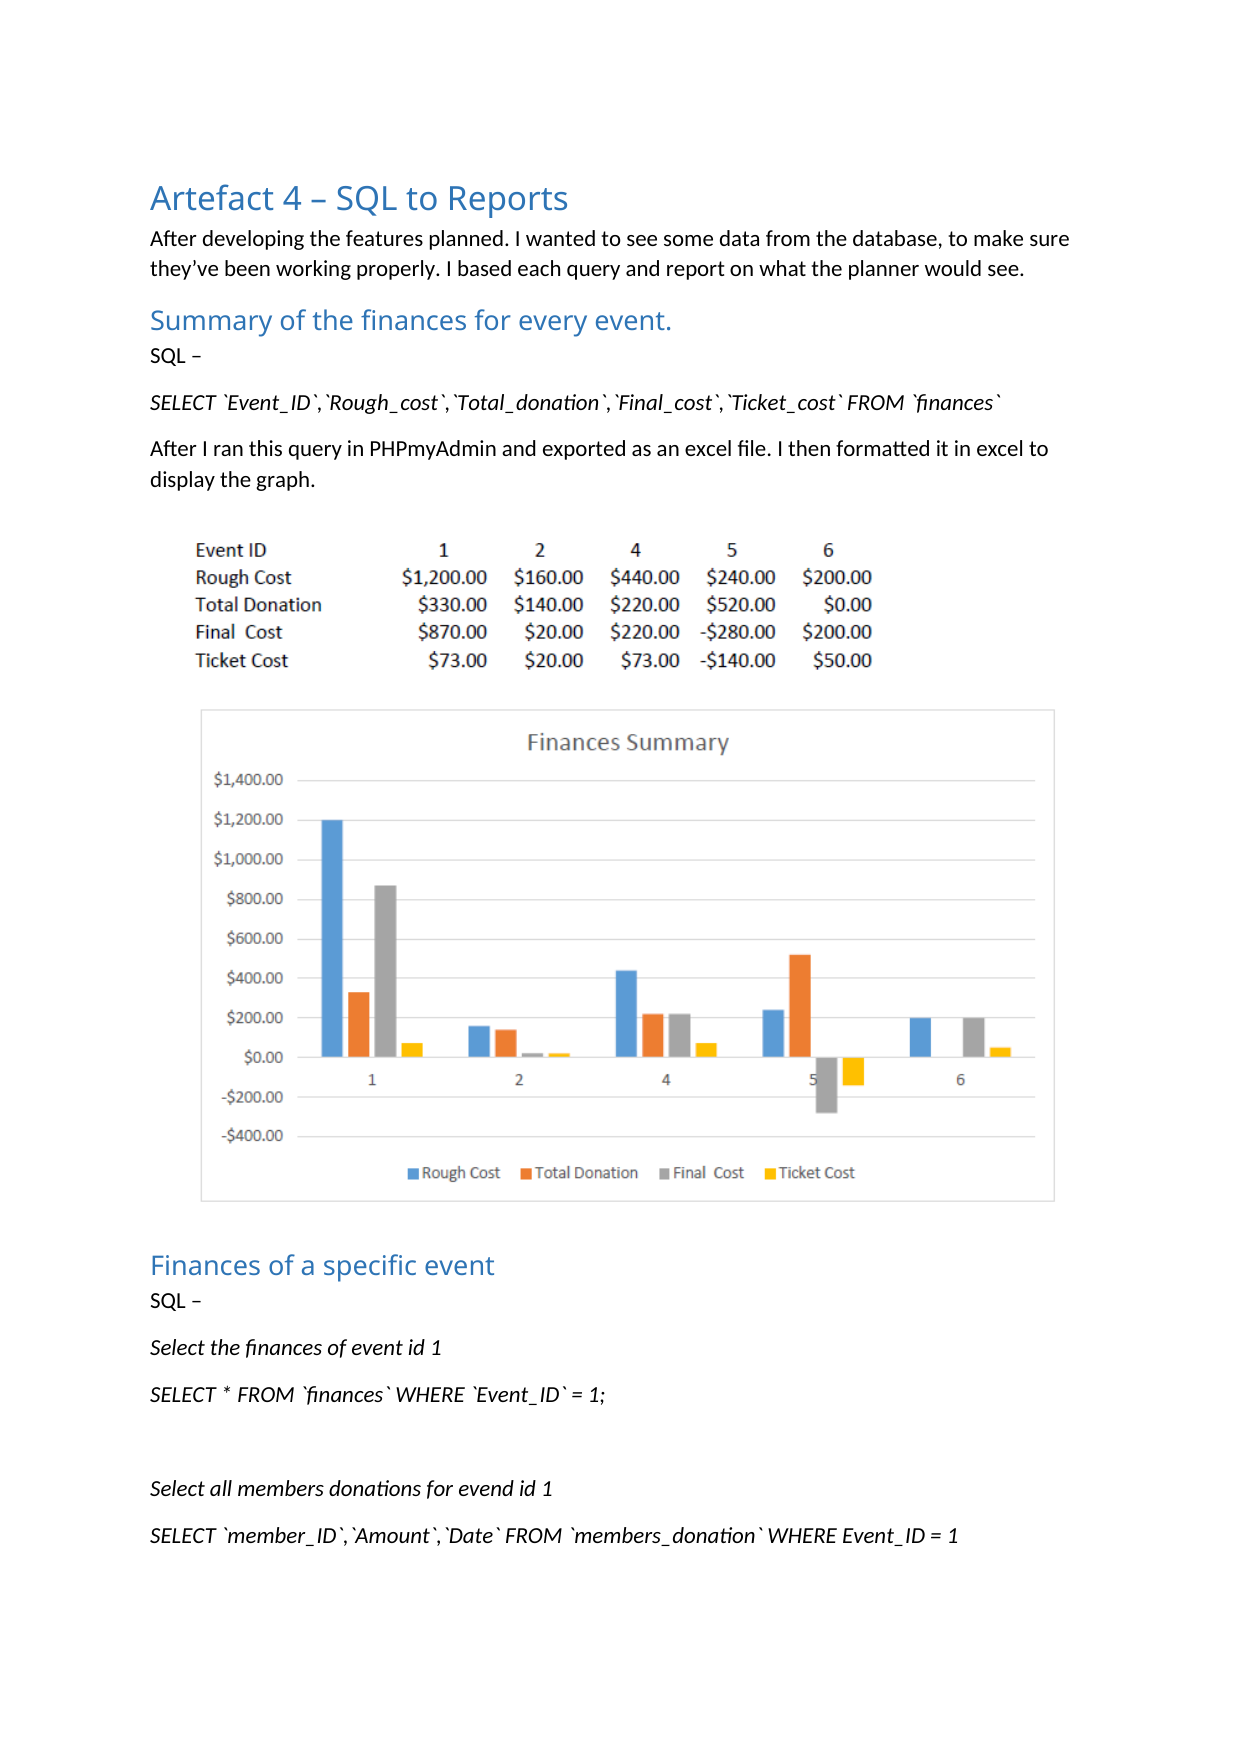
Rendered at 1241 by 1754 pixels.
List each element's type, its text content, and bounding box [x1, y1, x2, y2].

text After I ran this query in PHPmyAdmin and exported as an excel file. I then formatted it in excel to display the graph. [150, 434, 1090, 493]
text SQL – [150, 341, 1090, 369]
text SELECT * FROM `finances` WHERE `Event_ID` = 1; [150, 1380, 1090, 1408]
subtitle Summary of the finances for every event. [150, 301, 1090, 338]
text Select all members donations for evend id 1 [150, 1474, 1090, 1502]
text After developing the features planned. I wanted to see some data from the database, to make sure they’ve been working properly. I based each query and report on what the planner would see. [150, 224, 1090, 282]
subtitle Finances of a specific event [150, 1247, 1090, 1283]
text Select the finances of event id 1 [150, 1333, 1090, 1361]
subtitle Artefact 4 – SQL to Reports [150, 175, 1090, 220]
text SQL – [150, 1286, 1090, 1314]
picture [150, 511, 1091, 1228]
text SELECT `Event_ID`,`Rough_cost`,`Total_donation`,`Final_cost`,`Ticket_cost` FROM `finances` [150, 388, 1090, 416]
text SELECT `member_ID`,`Amount`,`Date` FROM `members_donation` WHERE Event_ID = 1 [150, 1521, 1090, 1549]
